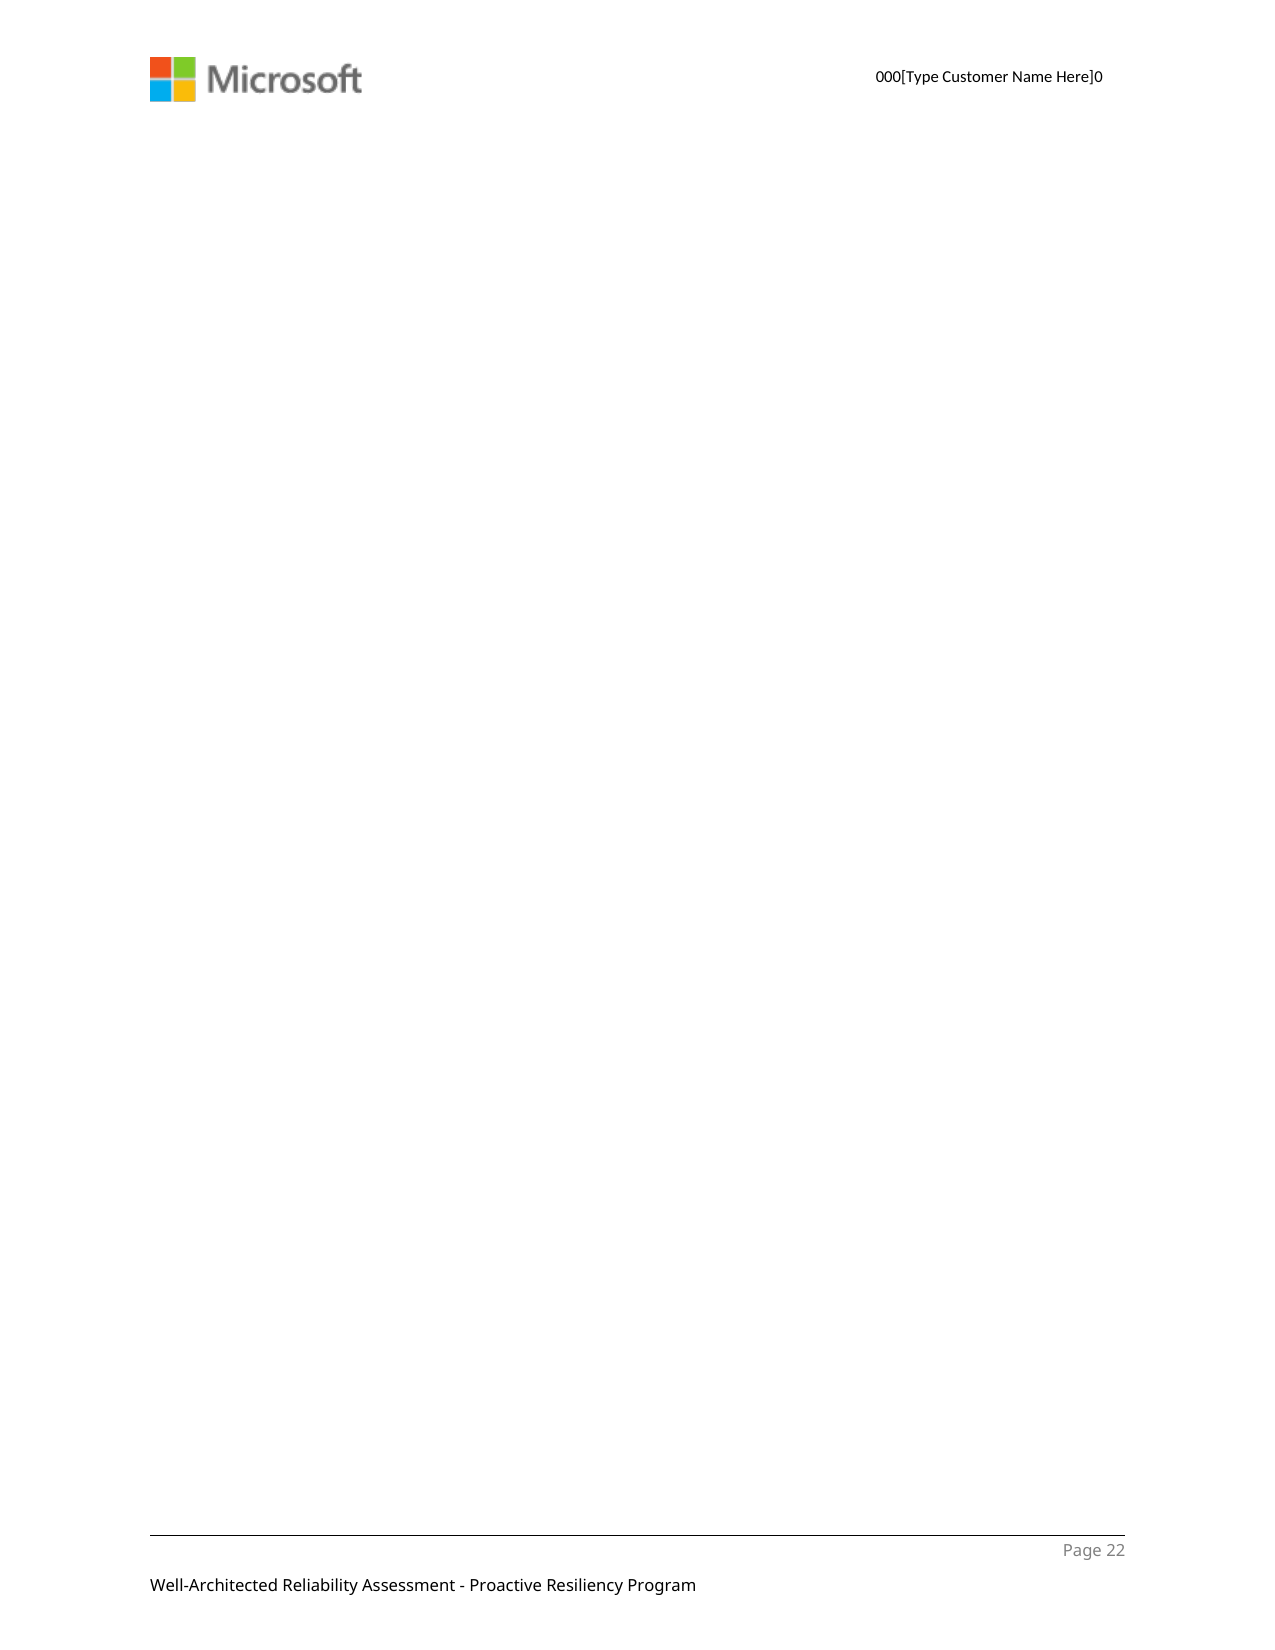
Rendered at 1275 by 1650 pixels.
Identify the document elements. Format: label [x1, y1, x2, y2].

picture [150, 57, 363, 103]
